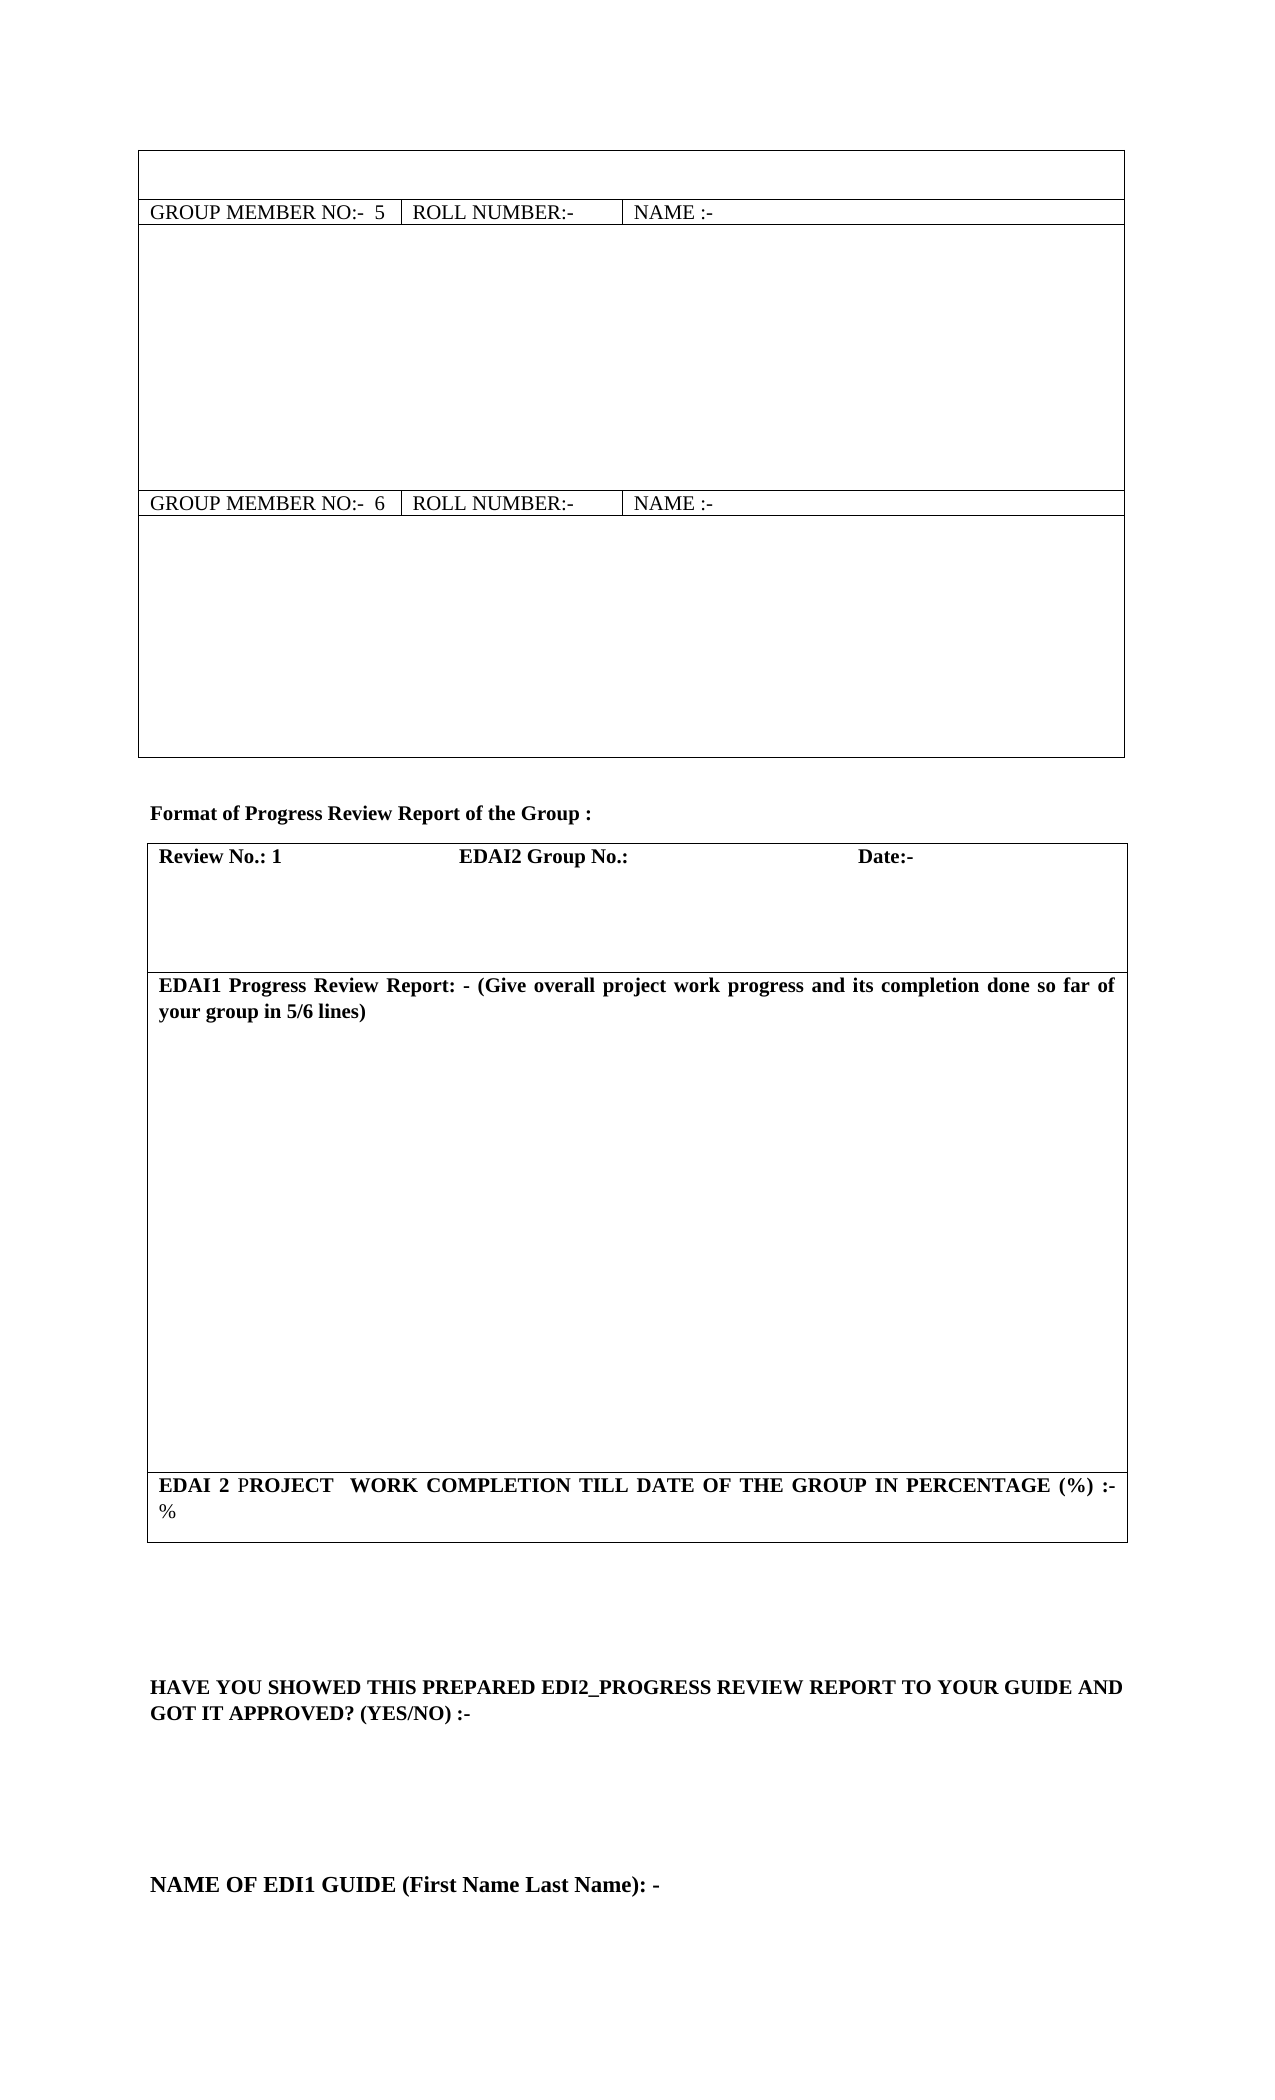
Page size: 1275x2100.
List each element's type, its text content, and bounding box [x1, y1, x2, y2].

text NAME OF EDI1 GUIDE (First Name Last Name): - [150, 1871, 1125, 1897]
text Format of Progress Review Report of the Group : [150, 800, 1125, 824]
table_cell [139, 225, 1124, 490]
table_cell [139, 151, 1124, 199]
table_cell GROUP MEMBER NO:- 5 [139, 200, 401, 224]
table_header Review No.: 1 EDAI2 Group No.: Date:- [148, 844, 1127, 972]
table_cell ROLL NUMBER:- [402, 200, 622, 224]
table_cell GROUP MEMBER NO:- 6 [139, 491, 401, 515]
table_cell ROLL NUMBER:- [402, 491, 622, 515]
table_cell EDAI 2 PROJECT WORK COMPLETION TILL DATE OF THE GROUP IN PERCENTAGE (%) :- % [148, 1473, 1127, 1542]
table_cell [139, 516, 1124, 757]
table_cell NAME :- [623, 491, 1124, 515]
table_cell NAME :- [623, 200, 1124, 224]
table_cell EDAI1 Progress Review Report: - (Give overall project work progress and its completion done so far of your group in 5/6 lines) [148, 973, 1127, 1472]
text HAVE YOU SHOWED THIS PREPARED EDI2_PROGRESS REVIEW REPORT TO YOUR GUIDE AND GOT IT APPROVED? (YES/NO) :- [150, 1675, 1125, 1725]
